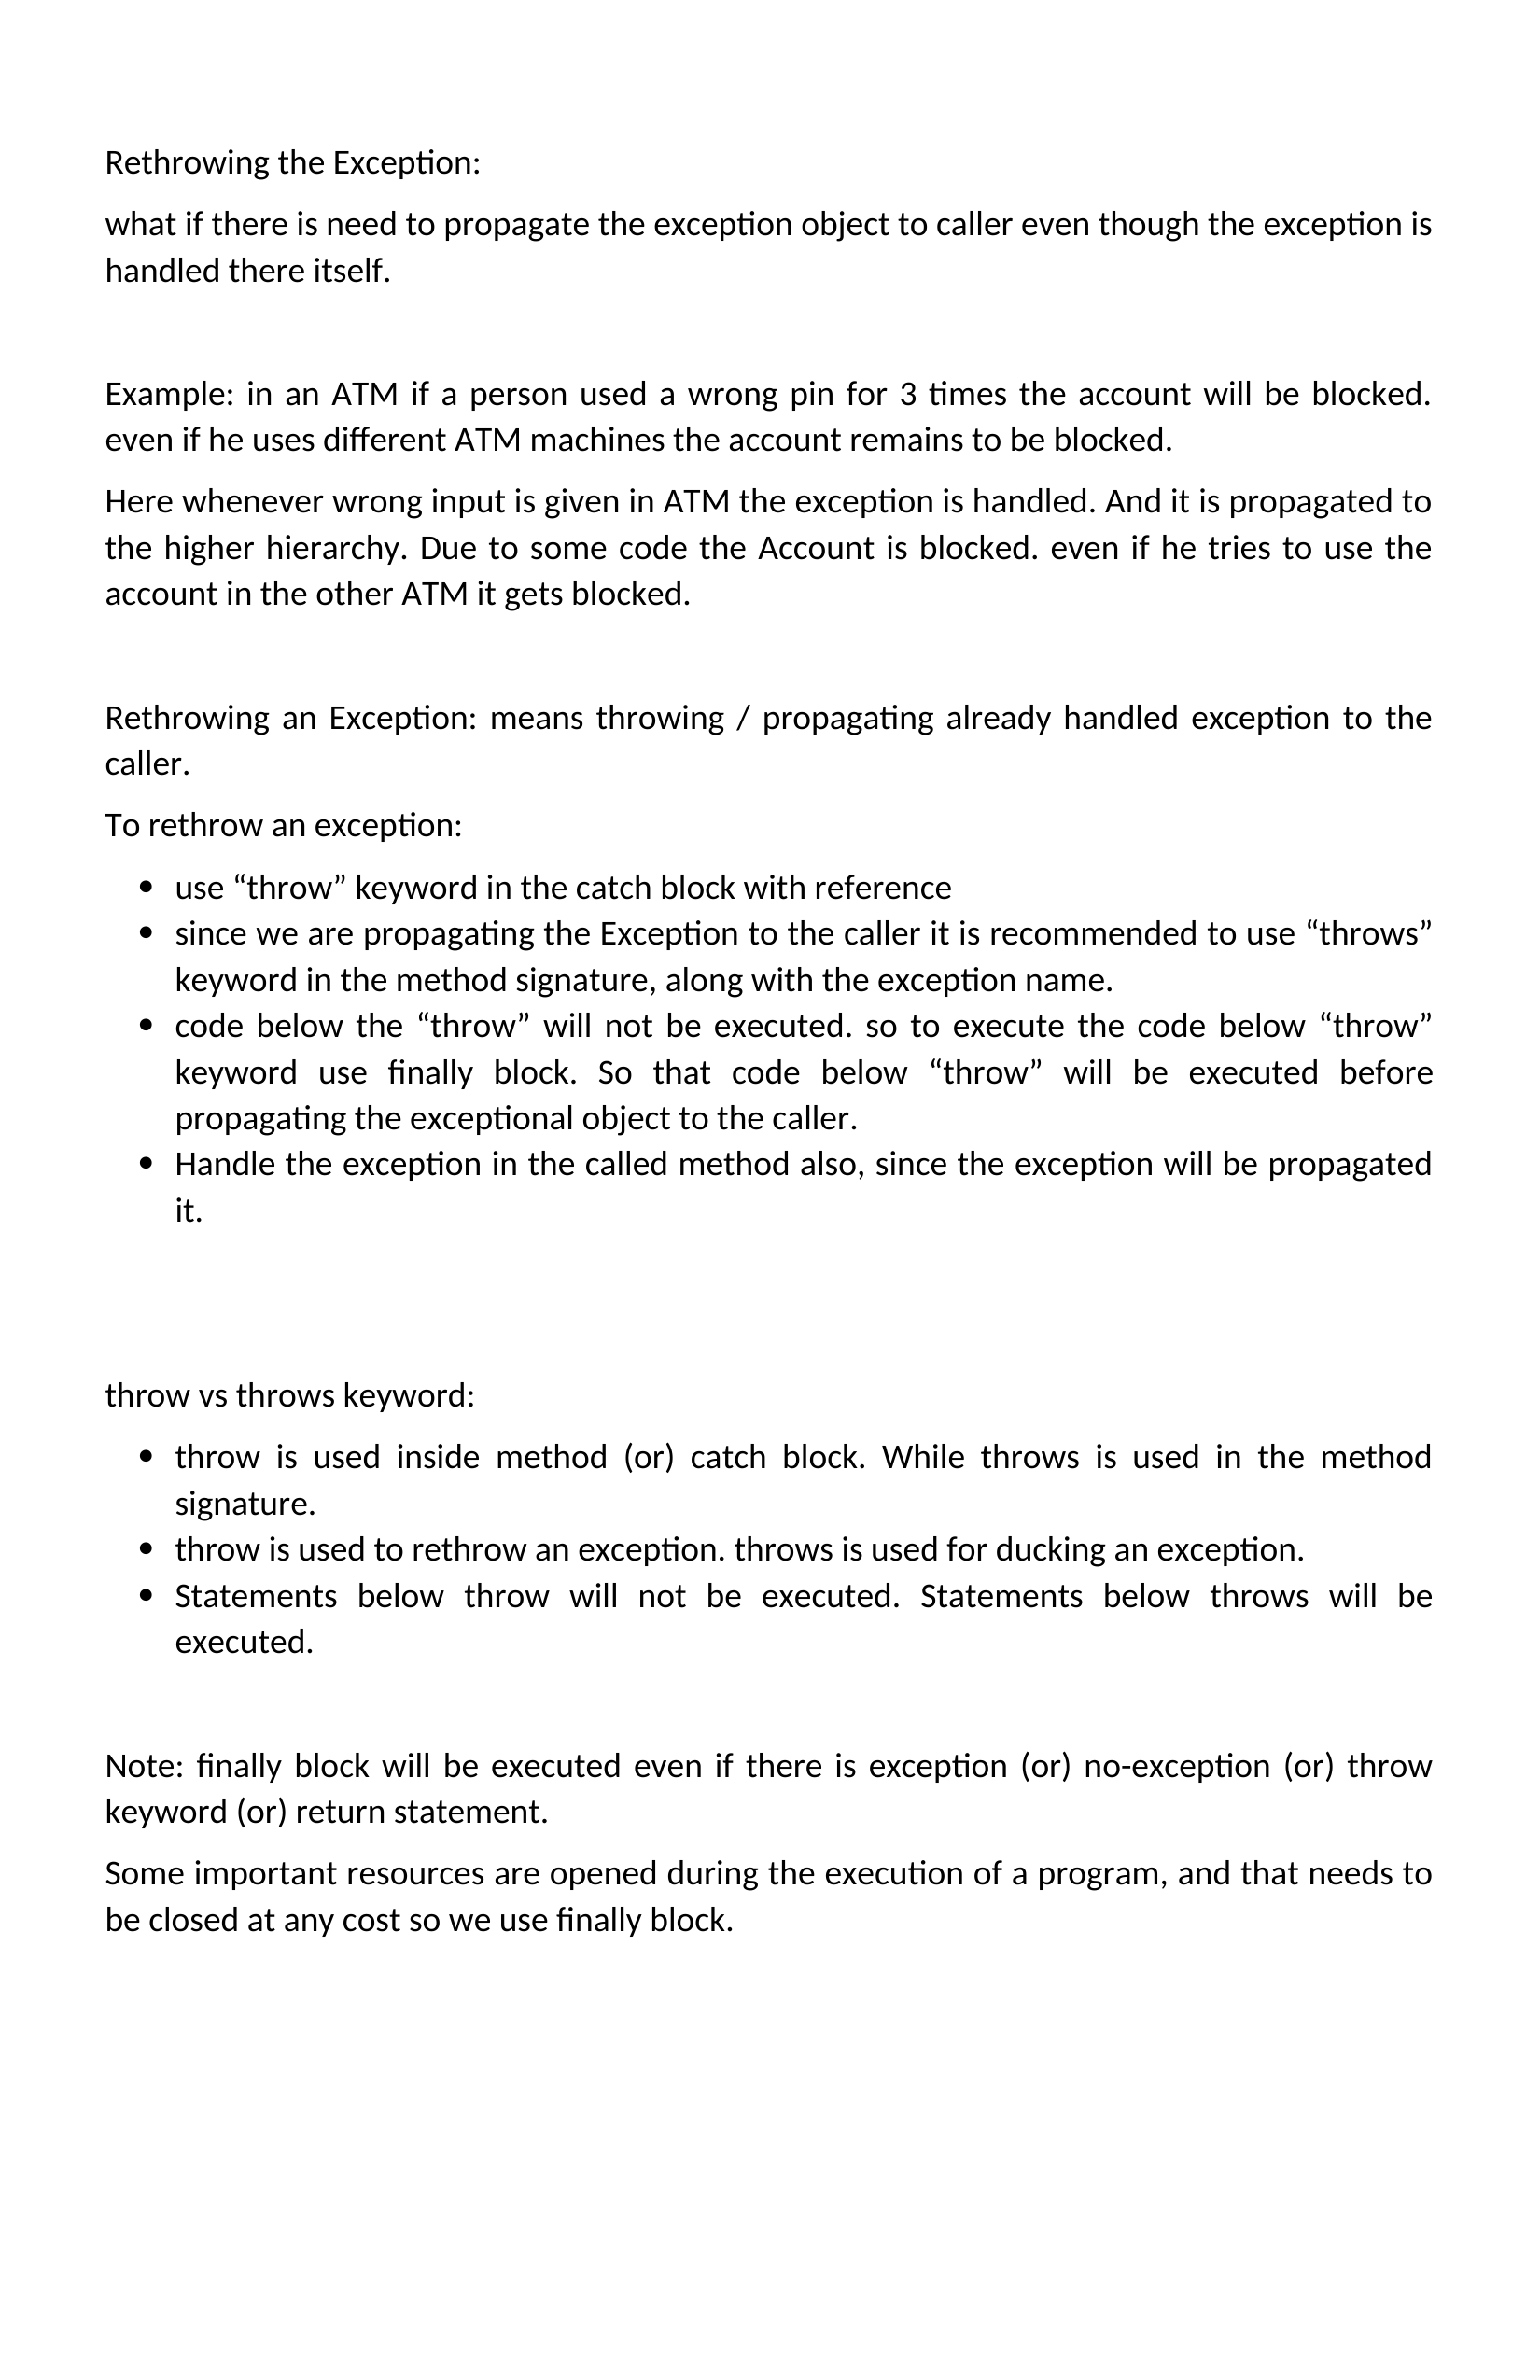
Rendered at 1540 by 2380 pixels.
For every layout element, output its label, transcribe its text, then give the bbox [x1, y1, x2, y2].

text Rethrowing the Exception: [105, 140, 1435, 183]
list throw is used to rethrow an exception. throws is used for ducking an exception. [140, 1527, 1435, 1570]
list code below the “throw” will not be executed. so to execute the code below “throw” keyword use finally block. So that code below “throw” will be executed before propagating the exceptional object to the caller. [140, 1003, 1435, 1139]
text Rethrowing an Exception: means throwing / propagating already handled exception to the caller. [105, 695, 1435, 784]
list Statements below throw will not be executed. Statements below throws will be executed. [140, 1574, 1435, 1662]
text throw vs throws keyword: [105, 1373, 1435, 1416]
text Note: finally block will be executed even if there is exception (or) no-exception (or) throw keyword (or) return statement. [105, 1743, 1435, 1832]
list use “throw” keyword in the catch block with reference [140, 865, 1435, 907]
list Handle the exception in the called method also, since the exception will be propagated it. [140, 1141, 1435, 1231]
text Example: in an ATM if a person used a wrong pin for 3 times the account will be blocked. even if he uses different ATM machines the account remains to be blocked. [105, 371, 1435, 460]
list since we are propagating the Exception to the caller it is recommended to use “throws” keyword in the method signature, along with the exception name. [140, 911, 1435, 1000]
text To rethrow an exception: [105, 803, 1435, 846]
text Some important resources are opened during the execution of a program, and that needs to be closed at any cost so we use finally block. [105, 1851, 1435, 1940]
list throw is used inside method (or) catch block. While throws is used in the method signature. [140, 1435, 1435, 1524]
text what if there is need to propagate the exception object to caller even though the exception is handled there itself. [105, 202, 1435, 290]
text Here whenever wrong input is given in ATM the exception is handled. And it is propagated to the higher hierarchy. Due to some code the Account is blocked. even if he tries to use the account in the other ATM it gets blocked. [105, 479, 1435, 614]
